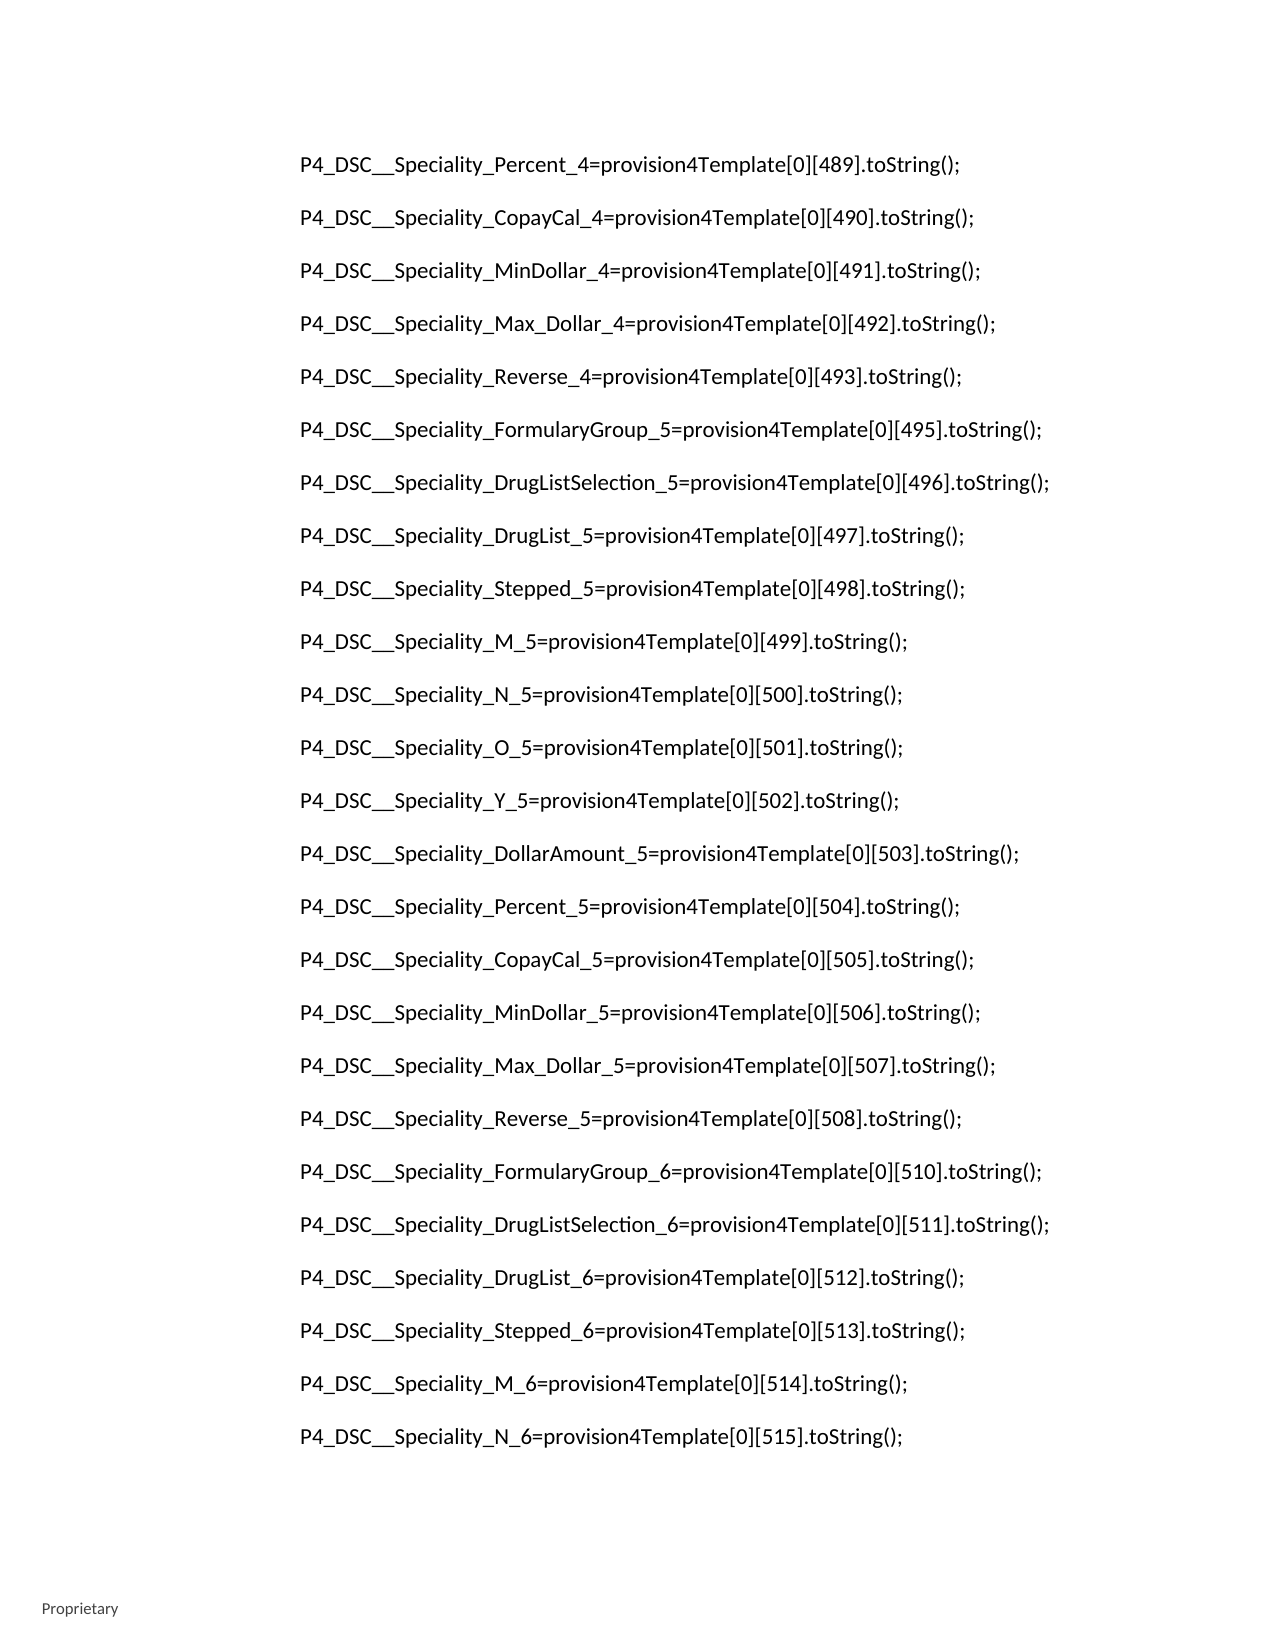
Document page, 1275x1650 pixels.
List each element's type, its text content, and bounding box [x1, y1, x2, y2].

text P4_DSC__Speciality_DollarAmount_5=provision4Template[0][503].toString(); [150, 839, 1125, 867]
text P4_DSC__Speciality_N_6=provision4Template[0][515].toString(); [150, 1422, 1125, 1451]
text P4_DSC__Speciality_Y_5=provision4Template[0][502].toString(); [150, 786, 1125, 814]
text P4_DSC__Speciality_Reverse_4=provision4Template[0][493].toString(); [150, 362, 1125, 390]
text P4_DSC__Speciality_MinDollar_5=provision4Template[0][506].toString(); [150, 998, 1125, 1026]
text P4_DSC__Speciality_O_5=provision4Template[0][501].toString(); [150, 733, 1125, 761]
text P4_DSC__Speciality_Max_Dollar_4=provision4Template[0][492].toString(); [150, 309, 1125, 337]
text P4_DSC__Speciality_M_6=provision4Template[0][514].toString(); [150, 1369, 1125, 1397]
text P4_DSC__Speciality_Max_Dollar_5=provision4Template[0][507].toString(); [150, 1051, 1125, 1079]
text P4_DSC__Speciality_Stepped_6=provision4Template[0][513].toString(); [150, 1316, 1125, 1344]
text P4_DSC__Speciality_DrugList_6=provision4Template[0][512].toString(); [150, 1263, 1125, 1291]
text P4_DSC__Speciality_CopayCal_5=provision4Template[0][505].toString(); [150, 945, 1125, 973]
text P4_DSC__Speciality_Stepped_5=provision4Template[0][498].toString(); [150, 574, 1125, 602]
text P4_DSC__Speciality_Reverse_5=provision4Template[0][508].toString(); [150, 1104, 1125, 1132]
text P4_DSC__Speciality_N_5=provision4Template[0][500].toString(); [150, 680, 1125, 708]
text P4_DSC__Speciality_Percent_4=provision4Template[0][489].toString(); [150, 150, 1125, 178]
text P4_DSC__Speciality_FormularyGroup_6=provision4Template[0][510].toString(); [150, 1157, 1125, 1185]
text P4_DSC__Speciality_DrugListSelection_6=provision4Template[0][511].toString(); [150, 1210, 1125, 1238]
text P4_DSC__Speciality_FormularyGroup_5=provision4Template[0][495].toString(); [150, 415, 1125, 443]
text P4_DSC__Speciality_M_5=provision4Template[0][499].toString(); [150, 627, 1125, 655]
text P4_DSC__Speciality_MinDollar_4=provision4Template[0][491].toString(); [150, 256, 1125, 284]
text P4_DSC__Speciality_DrugList_5=provision4Template[0][497].toString(); [150, 521, 1125, 549]
text P4_DSC__Speciality_CopayCal_4=provision4Template[0][490].toString(); [150, 203, 1125, 231]
text P4_DSC__Speciality_Percent_5=provision4Template[0][504].toString(); [150, 892, 1125, 920]
text P4_DSC__Speciality_DrugListSelection_5=provision4Template[0][496].toString(); [150, 468, 1125, 496]
